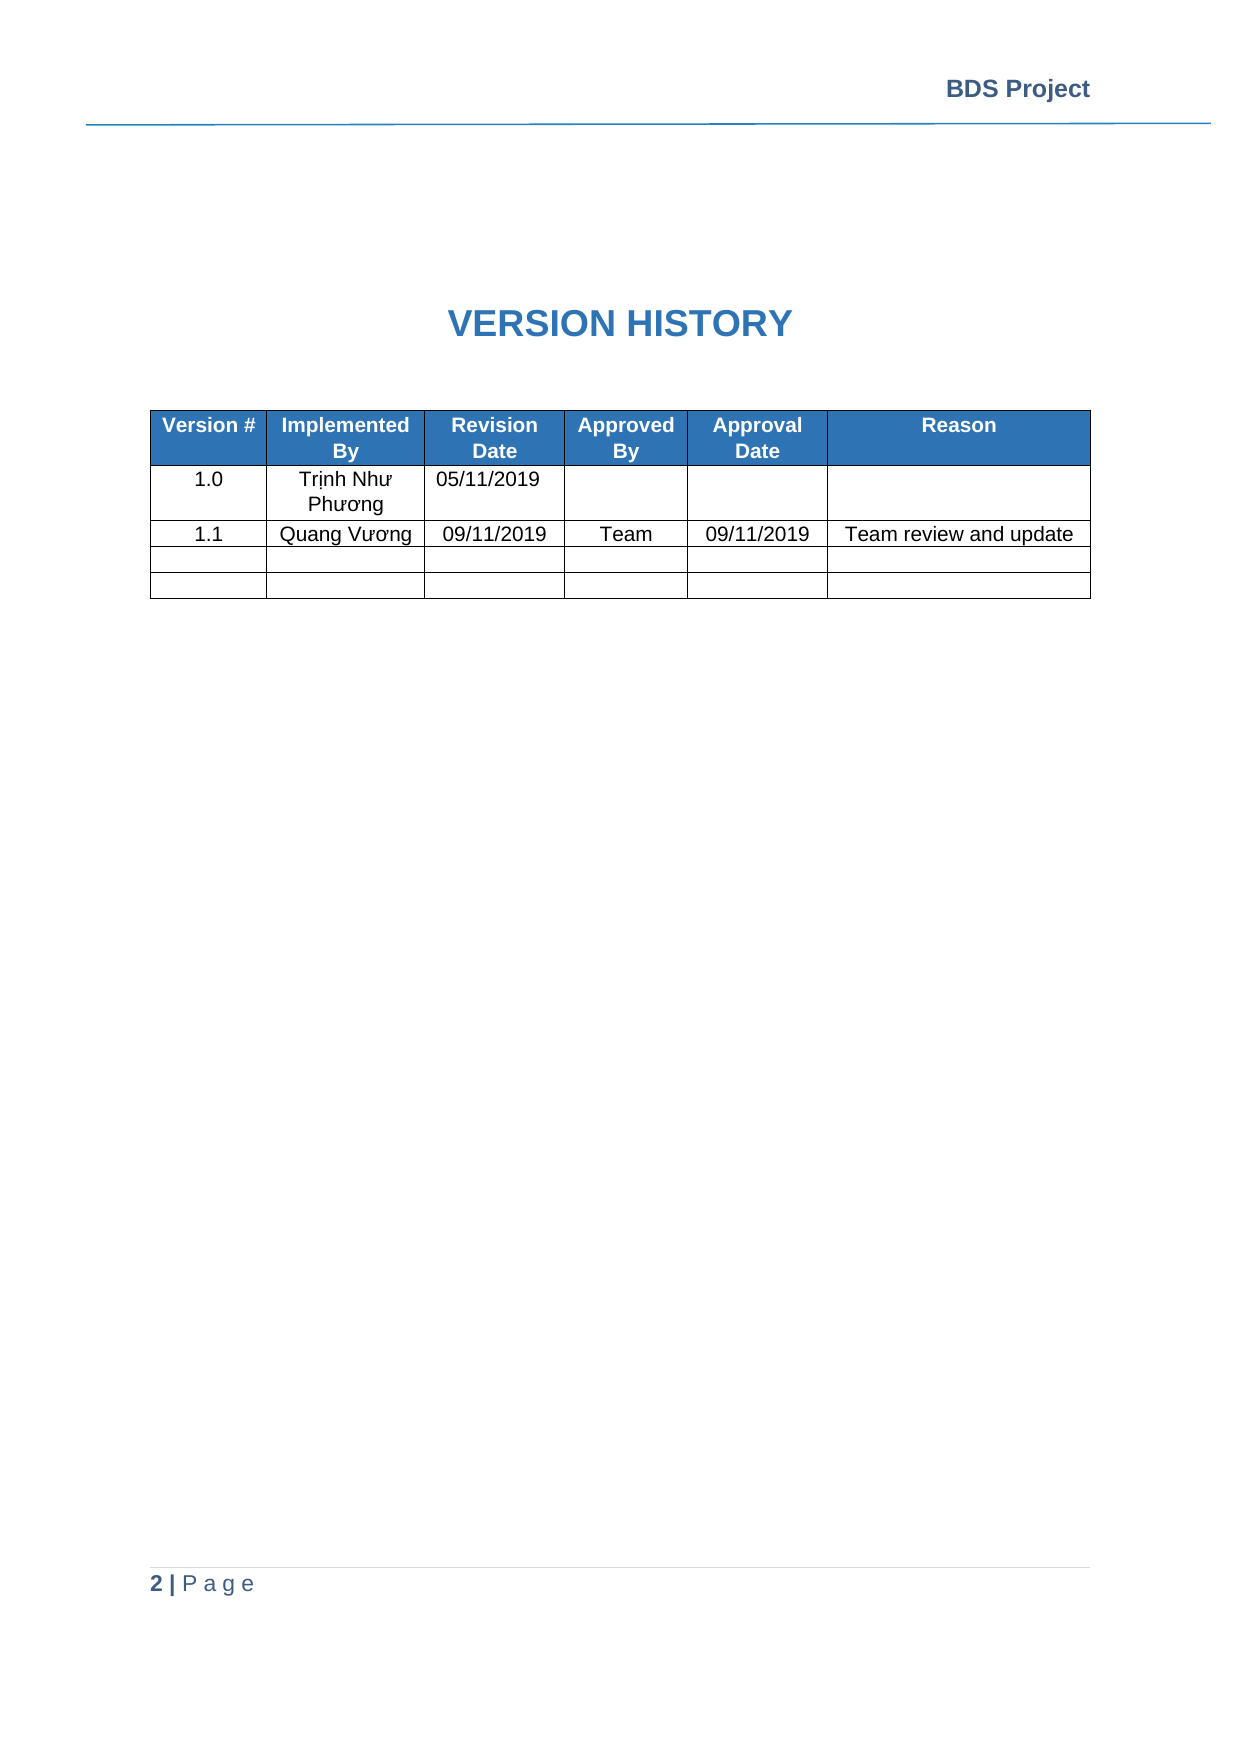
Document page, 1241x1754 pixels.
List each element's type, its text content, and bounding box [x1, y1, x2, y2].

title VERSION HISTORY [150, 301, 1090, 344]
table_cell Team review and update [828, 521, 1090, 546]
table_cell Quang Vương [267, 521, 424, 546]
table_cell [688, 547, 827, 572]
table_header Reason [828, 411, 1090, 465]
table_cell 1.1 [151, 521, 266, 546]
table_cell 1.0 [151, 466, 266, 520]
table_cell [688, 466, 827, 520]
table_header Approved By [565, 411, 687, 465]
table_header Revision Date [425, 411, 564, 465]
table_cell 09/11/2019 [688, 521, 827, 546]
table_header Approval Date [688, 411, 827, 465]
table_cell [565, 573, 687, 598]
table_cell [425, 547, 564, 572]
table_cell [565, 547, 687, 572]
table_cell [565, 466, 687, 520]
table_cell [828, 547, 1090, 572]
table_cell 05/11/2019 [425, 466, 564, 520]
table_cell [425, 573, 564, 598]
table_header Implemented By [267, 411, 424, 465]
table_cell [267, 573, 424, 598]
table_cell [151, 547, 266, 572]
table_cell [267, 547, 424, 572]
table_cell [688, 573, 827, 598]
table_cell [151, 573, 266, 598]
table_cell [828, 573, 1090, 598]
table_cell Team [565, 521, 687, 546]
table_cell [828, 466, 1090, 520]
table_cell Trịnh Như Phương [267, 466, 424, 520]
table_header Version # [151, 411, 266, 465]
table_cell 09/11/2019 [425, 521, 564, 546]
